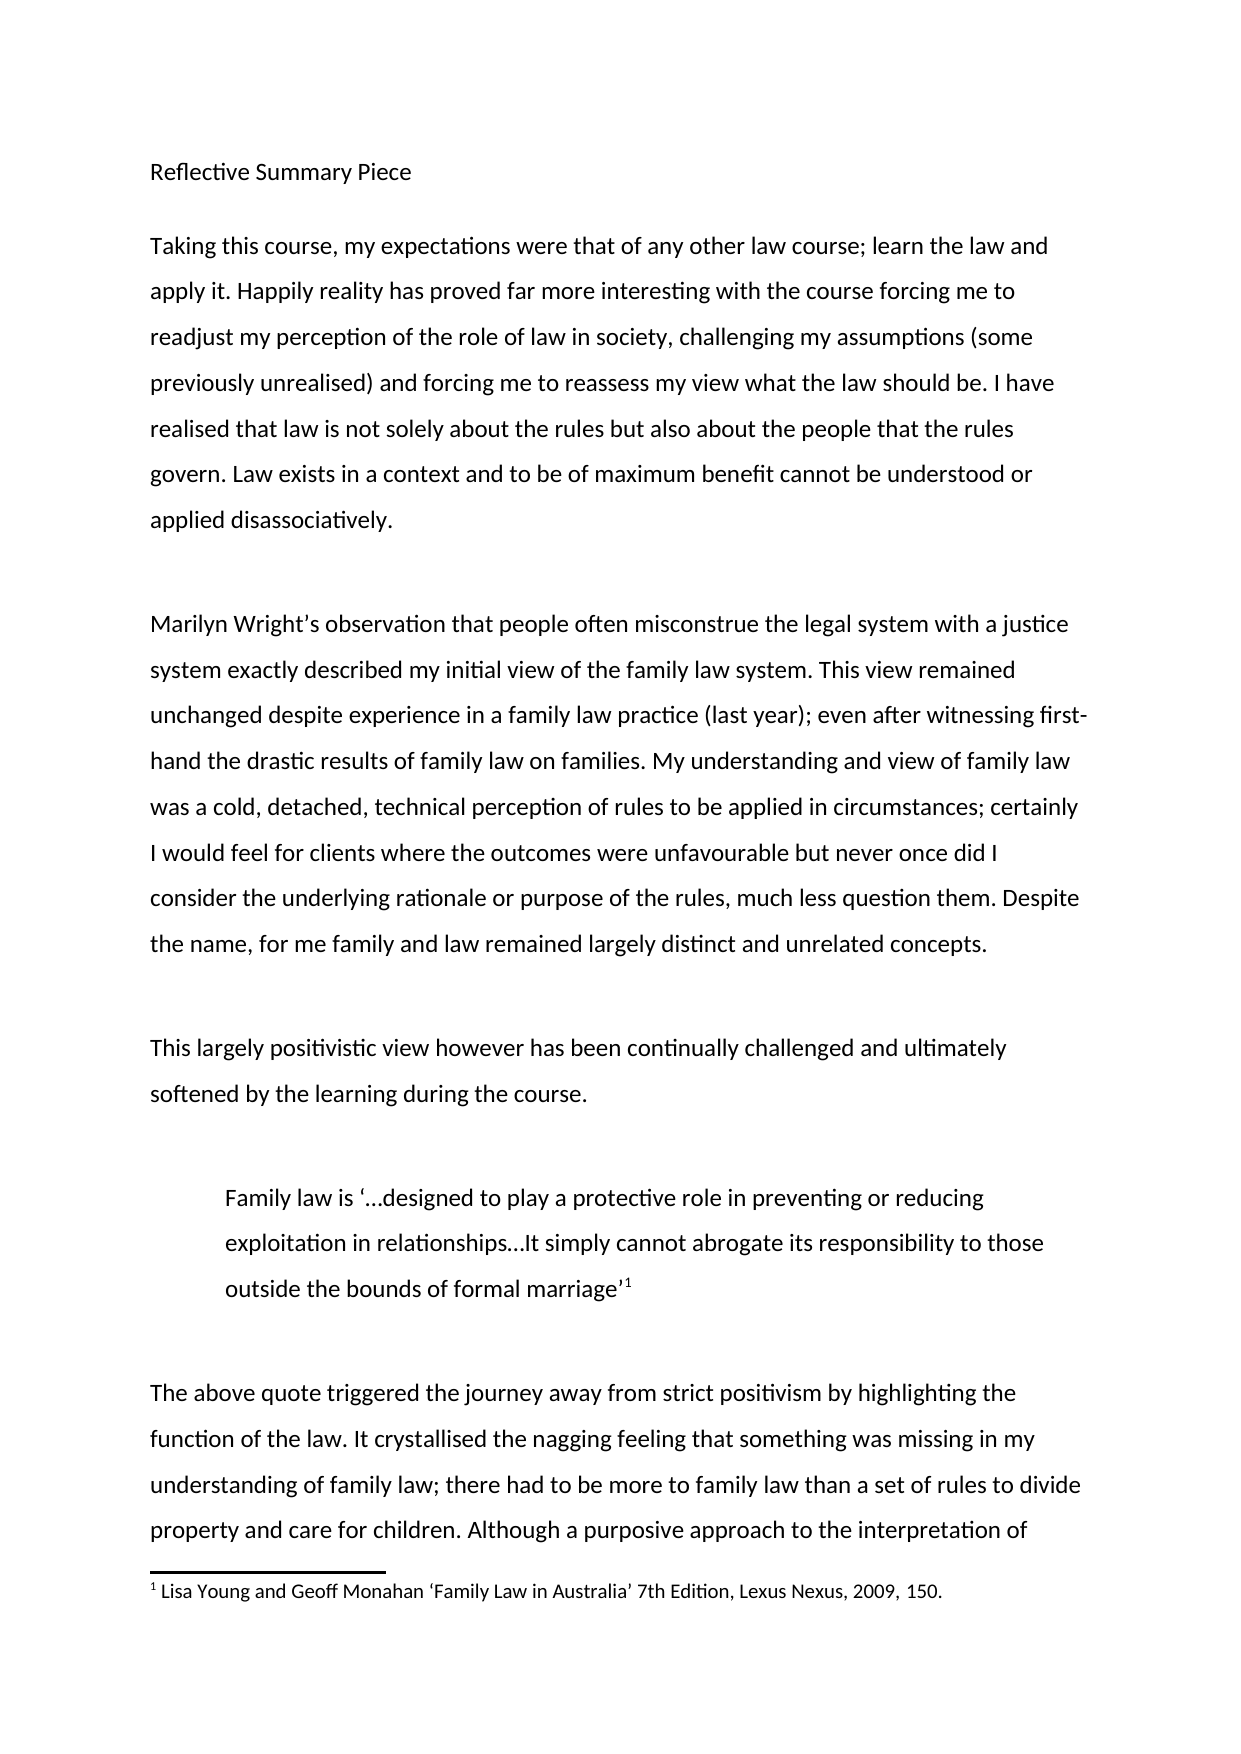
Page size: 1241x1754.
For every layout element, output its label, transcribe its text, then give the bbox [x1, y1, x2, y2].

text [150, 1377, 1090, 1545]
text Taking this course, my expectations were that of any other law course; learn the law and apply it. Happily reality has proved far more interesting with the course forcing me to readjust my perception of the role of law in society, challenging my assumptions (some previously unrealised) and forcing me to reassess my view what the law should be. I have realised that law is not solely about the rules but also about the people that the rules govern. Law exists in a context and to be of maximum benefit cannot be understood or applied disassociatively. [150, 230, 1090, 535]
text Reflective Summary Piece [150, 156, 1090, 187]
text This largely positivistic view however has been continually challenged and ultimately softened by the learning during the course. [150, 1032, 1090, 1108]
text Family law is ‘…designed to play a protective role in preventing or reducing exploitation in relationships…It simply cannot abrogate its responsibility to those outside the bounds of formal marriage’ [225, 1182, 1090, 1304]
text Marilyn Wright’s observation that people often misconstrue the legal system with a justice system exactly described my initial view of the family law system. This view remained unchanged despite experience in a family law practice (last year); even after witnessing first-hand the drastic results of family law on families. My understanding and view of family law was a cold, detached, technical perception of rules to be applied in circumstances; certainly I would feel for clients where the outcomes were unfavourable but never once did I consider the underlying rationale or purpose of the rules, much less question them. Despite the name, for me family and law remained largely distinct and unrelated concepts. [150, 608, 1090, 959]
